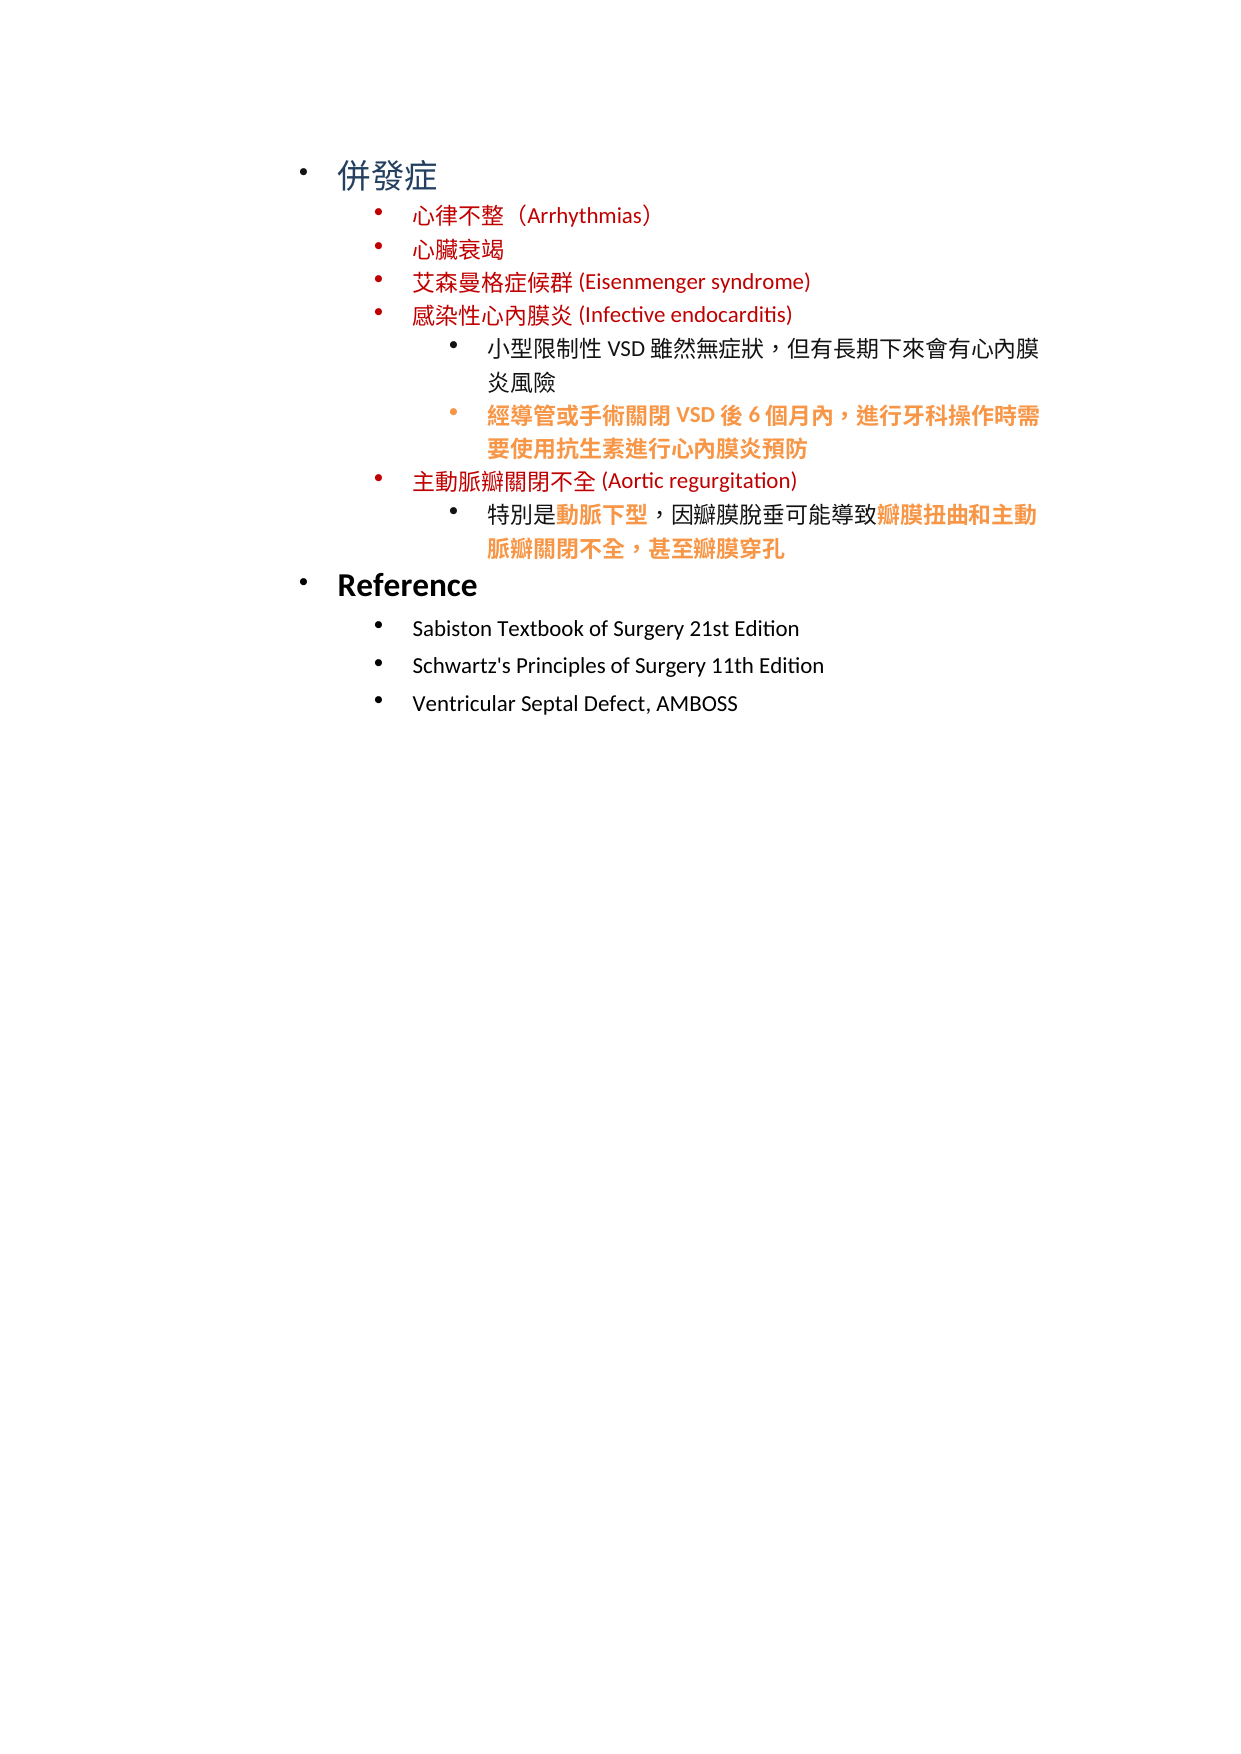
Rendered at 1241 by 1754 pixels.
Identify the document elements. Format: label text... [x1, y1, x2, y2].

list 心律不整（Arrhythmias） [375, 198, 1053, 231]
list 小型限制性 VSD 雖然無症狀，但有長期下來會有心內膜炎風險 [450, 331, 1053, 398]
list Sabiston Textbook of Surgery 21st Edition [375, 604, 1053, 642]
list 心臟衰竭 [375, 231, 1053, 265]
list 特別是動脈下型，因瓣膜脫垂可能導致瓣膜扭曲和主動脈瓣關閉不全，甚至瓣膜穿孔 [450, 497, 1053, 564]
list Reference [300, 564, 1053, 604]
list 艾森曼格症候群 (Eisenmenger syndrome) [375, 265, 1053, 298]
list Ventricular Septal Defect, AMBOSS [375, 679, 1053, 717]
list Schwartz's Principles of Surgery 11th Edition [375, 642, 1053, 679]
list 併發症 [300, 150, 1053, 198]
list 感染性心內膜炎 (Infective endocarditis) [375, 298, 1053, 331]
list 主動脈瓣關閉不全 (Aortic regurgitation) [375, 464, 1053, 497]
list 經導管或手術關閉 VSD 後 6 個月內，進行牙科操作時需要使用抗生素進行心內膜炎預防 [450, 398, 1053, 464]
